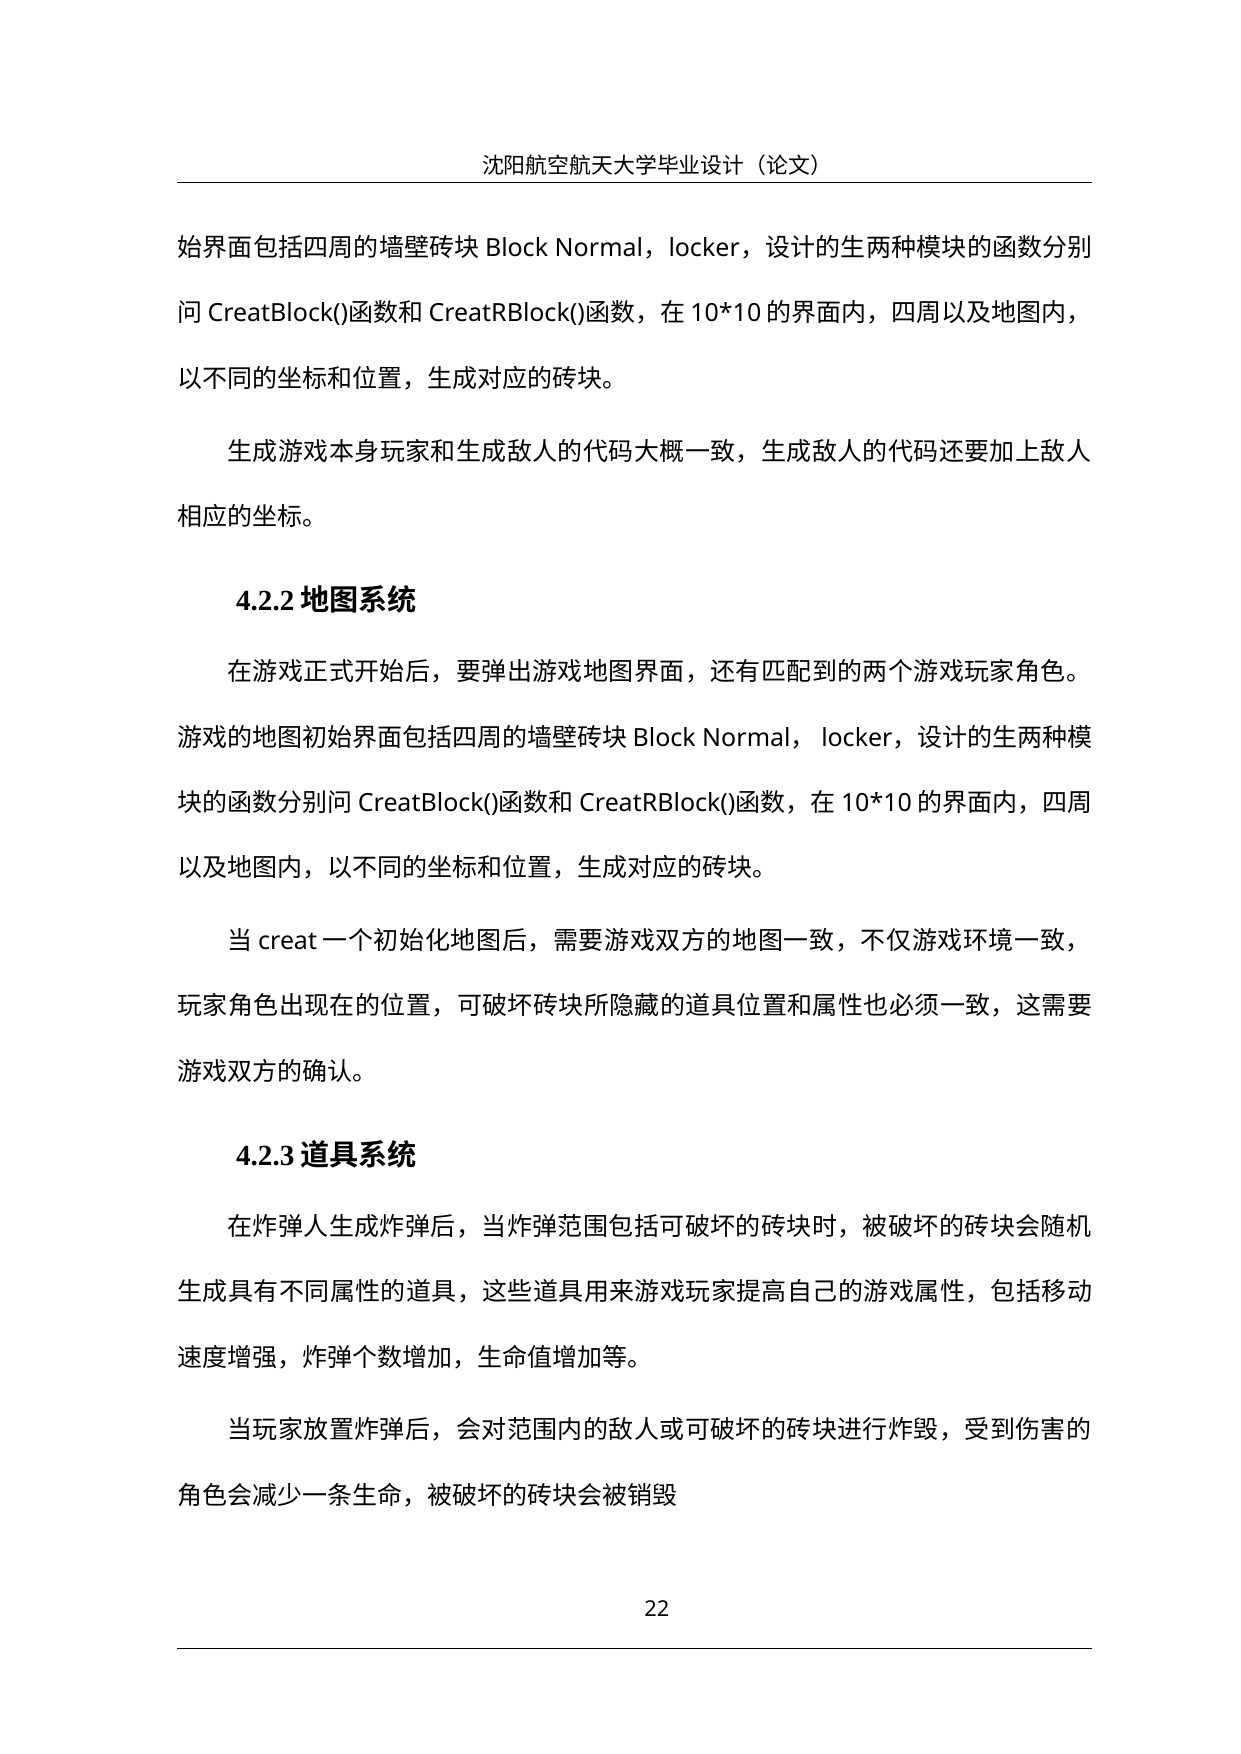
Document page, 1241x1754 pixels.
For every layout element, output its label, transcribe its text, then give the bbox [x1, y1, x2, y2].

text 当creat一个初始化地图后，需要游戏双方的地图一致，不仅游戏环境一致，玩家角色出现在的位置，可破坏砖块所隐藏的道具位置和属性也必须一致，这需要游戏双方的确认。 [177, 917, 1092, 1091]
text 生成游戏本身玩家和生成敌人的代码大概一致，生成敌人的代码还要加上敌人相应的坐标。 [177, 427, 1092, 536]
text 当玩家放置炸弹后，会对范围内的敌人或可破坏的砖块进行炸毁，受到伤害的角色会减少一条生命，被破坏的砖块会被销毁 [177, 1406, 1092, 1515]
text 在游戏正式开始后，要弹出游戏地图界面，还有匹配到的两个游戏玩家角色。游戏的地图初始界面包括四周的墙壁砖块Block Normal， locker，设计的生两种模块的函数分别问CreatBlock()函数和CreatRBlock()函数，在10*10的界面内，四周以及地图内，以不同的坐标和位置，生成对应的砖块。 [177, 648, 1092, 888]
text 在完成游戏的登录操作后，首先要进入游戏并且匹配游戏玩家，游戏的地图初始界面包括四周的墙壁砖块Block Normal，locker，设计的生两种模块的函数分别问CreatBlock()函数和CreatRBlock()函数，在10*10的界面内，四周以及地图内，以不同的坐标和位置，生成对应的砖块。 [177, 224, 1092, 398]
subtitle 4.2.3道具系统 [177, 1131, 1092, 1175]
text 在炸弹人生成炸弹后，当炸弹范围包括可破坏的砖块时，被破坏的砖块会随机生成具有不同属性的道具，这些道具用来游戏玩家提高自己的游戏属性，包括移动速度增强，炸弹个数增加，生命值增加等。 [177, 1203, 1092, 1377]
subtitle 4.2.2地图系统 [177, 576, 1092, 620]
